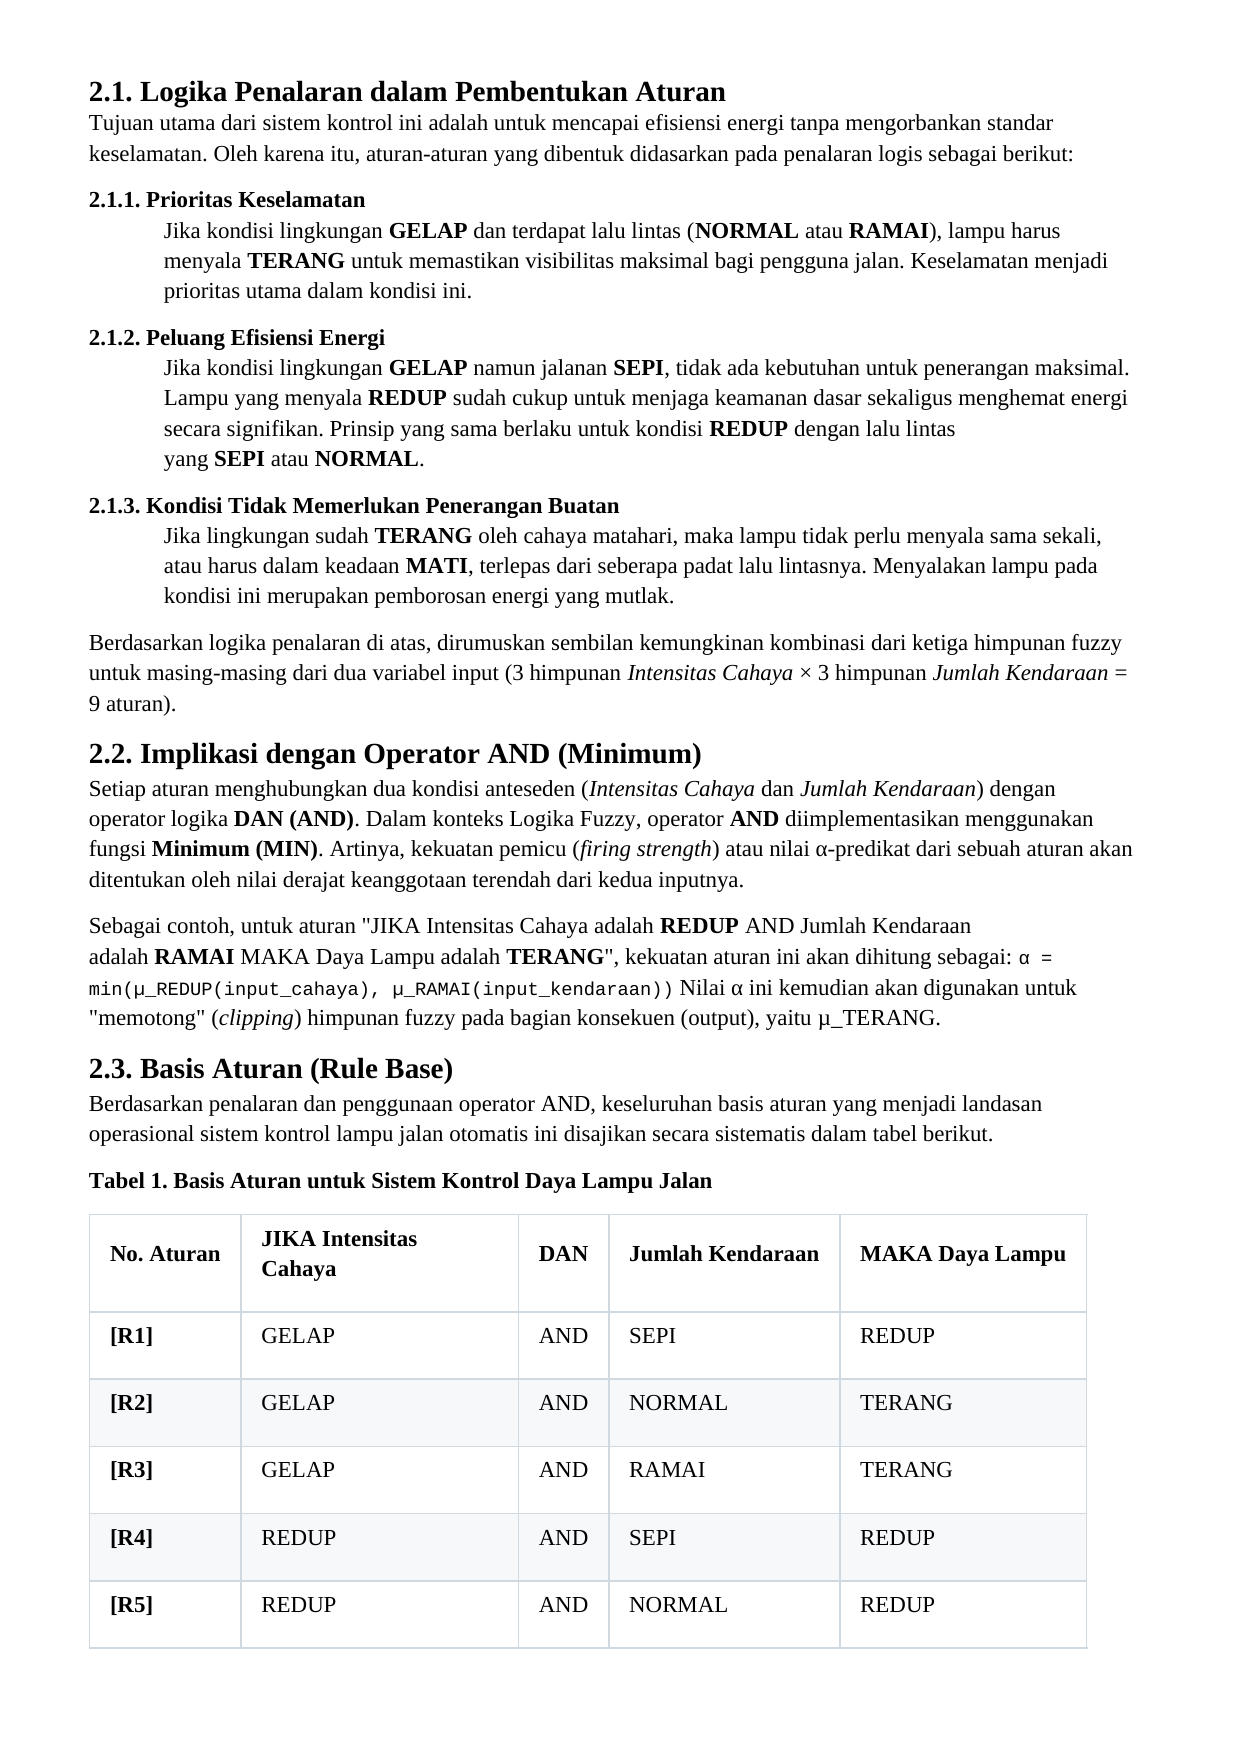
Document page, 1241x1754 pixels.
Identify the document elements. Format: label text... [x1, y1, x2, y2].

table_header MAKA Daya Lampu [841, 1215, 1086, 1311]
table_header JIKA Intensitas Cahaya [242, 1215, 518, 1311]
table_header DAN [519, 1215, 608, 1311]
subtitle 2.1. Logika Penalaran dalam Pembentukan Aturan [89, 74, 1137, 107]
table_cell SEPI [610, 1313, 839, 1378]
table_cell AND [519, 1514, 608, 1580]
subtitle 2.1.1. Prioritas Keselamatan [89, 186, 1137, 213]
text Berdasarkan penalaran dan penggunaan operator AND, keseluruhan basis aturan yang menjadi landasan operasional sistem kontrol lampu jalan otomatis ini disajikan secara sistematis dalam tabel berikut. [89, 1090, 1137, 1146]
table_cell SEPI [610, 1514, 839, 1580]
table_cell REDUP [841, 1313, 1086, 1378]
table_cell NORMAL [610, 1380, 839, 1446]
table_cell REDUP [242, 1582, 518, 1647]
table_header No. Aturan [90, 1215, 240, 1311]
table_cell REDUP [242, 1514, 518, 1580]
text Sebagai contoh, untuk aturan "JIKA Intensitas Cahaya adalah REDUP AND Jumlah Kendaraan adalah RAMAI MAKA Daya Lampu adalah TERANG", kekuatan aturan ini akan dihitung sebagai: α = min(µ_REDUP(input_cahaya), µ_RAMAI(input_kendaraan)) Nilai α ini kemudian akan digunakan untuk "memotong" (clipping) himpunan fuzzy pada bagian konsekuen (output), yaitu µ_TERANG. [89, 912, 1137, 1031]
table_cell [R2] [90, 1380, 240, 1446]
text Jika kondisi lingkungan GELAP dan terdapat lalu lintas (NORMAL atau RAMAI), lampu harus menyala TERANG untuk memastikan visibilitas maksimal bagi pengguna jalan. Keselamatan menjadi prioritas utama dalam kondisi ini. [164, 217, 1137, 303]
text Jika kondisi lingkungan GELAP namun jalanan SEPI, tidak ada kebutuhan untuk penerangan maksimal. Lampu yang menyala REDUP sudah cukup untuk menjaga keamanan dasar sekaligus menghemat energi secara signifikan. Prinsip yang sama berlaku untuk kondisi REDUP dengan lalu lintas yang SEPI atau NORMAL. [164, 354, 1137, 471]
table_cell AND [519, 1313, 608, 1378]
table_cell AND [519, 1380, 608, 1446]
text Jika lingkungan sudah TERANG oleh cahaya matahari, maka lampu tidak perlu menyala sama sekali, atau harus dalam keadaan MATI, terlepas dari seberapa padat lalu lintasnya. Menyalakan lampu pada kondisi ini merupakan pemborosan energi yang mutlak. [164, 522, 1137, 609]
table_cell [R5] [90, 1582, 240, 1647]
table_cell AND [519, 1447, 608, 1513]
text Tabel 1. Basis Aturan untuk Sistem Kontrol Daya Lampu Jalan [89, 1167, 1137, 1193]
table_cell TERANG [841, 1447, 1086, 1513]
table_cell GELAP [242, 1380, 518, 1446]
subtitle 2.2. Implikasi dengan Operator AND (Minimum) [89, 736, 1137, 770]
table_cell GELAP [242, 1313, 518, 1378]
table_cell GELAP [242, 1447, 518, 1513]
text Setiap aturan menghubungkan dua kondisi anteseden (Intensitas Cahaya dan Jumlah Kendaraan) dengan operator logika DAN (AND). Dalam konteks Logika Fuzzy, operator AND diimplementasikan menggunakan fungsi Minimum (MIN). Artinya, kekuatan pemicu (firing strength) atau nilai α-predikat dari sebuah aturan akan ditentukan oleh nilai derajat keanggotaan terendah dari kedua inputnya. [89, 775, 1137, 892]
subtitle 2.1.3. Kondisi Tidak Memerlukan Penerangan Buatan [89, 492, 1137, 518]
table_cell TERANG [841, 1380, 1086, 1446]
table_cell REDUP [841, 1582, 1086, 1647]
table_cell [R1] [90, 1313, 240, 1378]
table_cell RAMAI [610, 1447, 839, 1513]
subtitle 2.1.2. Peluang Efisiensi Energi [89, 324, 1137, 350]
table_cell NORMAL [610, 1582, 839, 1647]
table_cell [R4] [90, 1514, 240, 1580]
table_cell [R3] [90, 1447, 240, 1513]
text Berdasarkan logika penalaran di atas, dirumuskan sembilan kemungkinan kombinasi dari ketiga himpunan fuzzy untuk masing-masing dari dua variabel input (3 himpunan Intensitas Cahaya × 3 himpunan Jumlah Kendaraan = 9 aturan). [89, 629, 1137, 716]
table_cell AND [519, 1582, 608, 1647]
table_cell REDUP [841, 1514, 1086, 1580]
subtitle 2.3. Basis Aturan (Rule Base) [89, 1051, 1137, 1085]
table_header Jumlah Kendaraan [610, 1215, 839, 1311]
text Tujuan utama dari sistem kontrol ini adalah untuk mencapai efisiensi energi tanpa mengorbankan standar keselamatan. Oleh karena itu, aturan-aturan yang dibentuk didasarkan pada penalaran logis sebagai berikut: [89, 109, 1137, 166]
